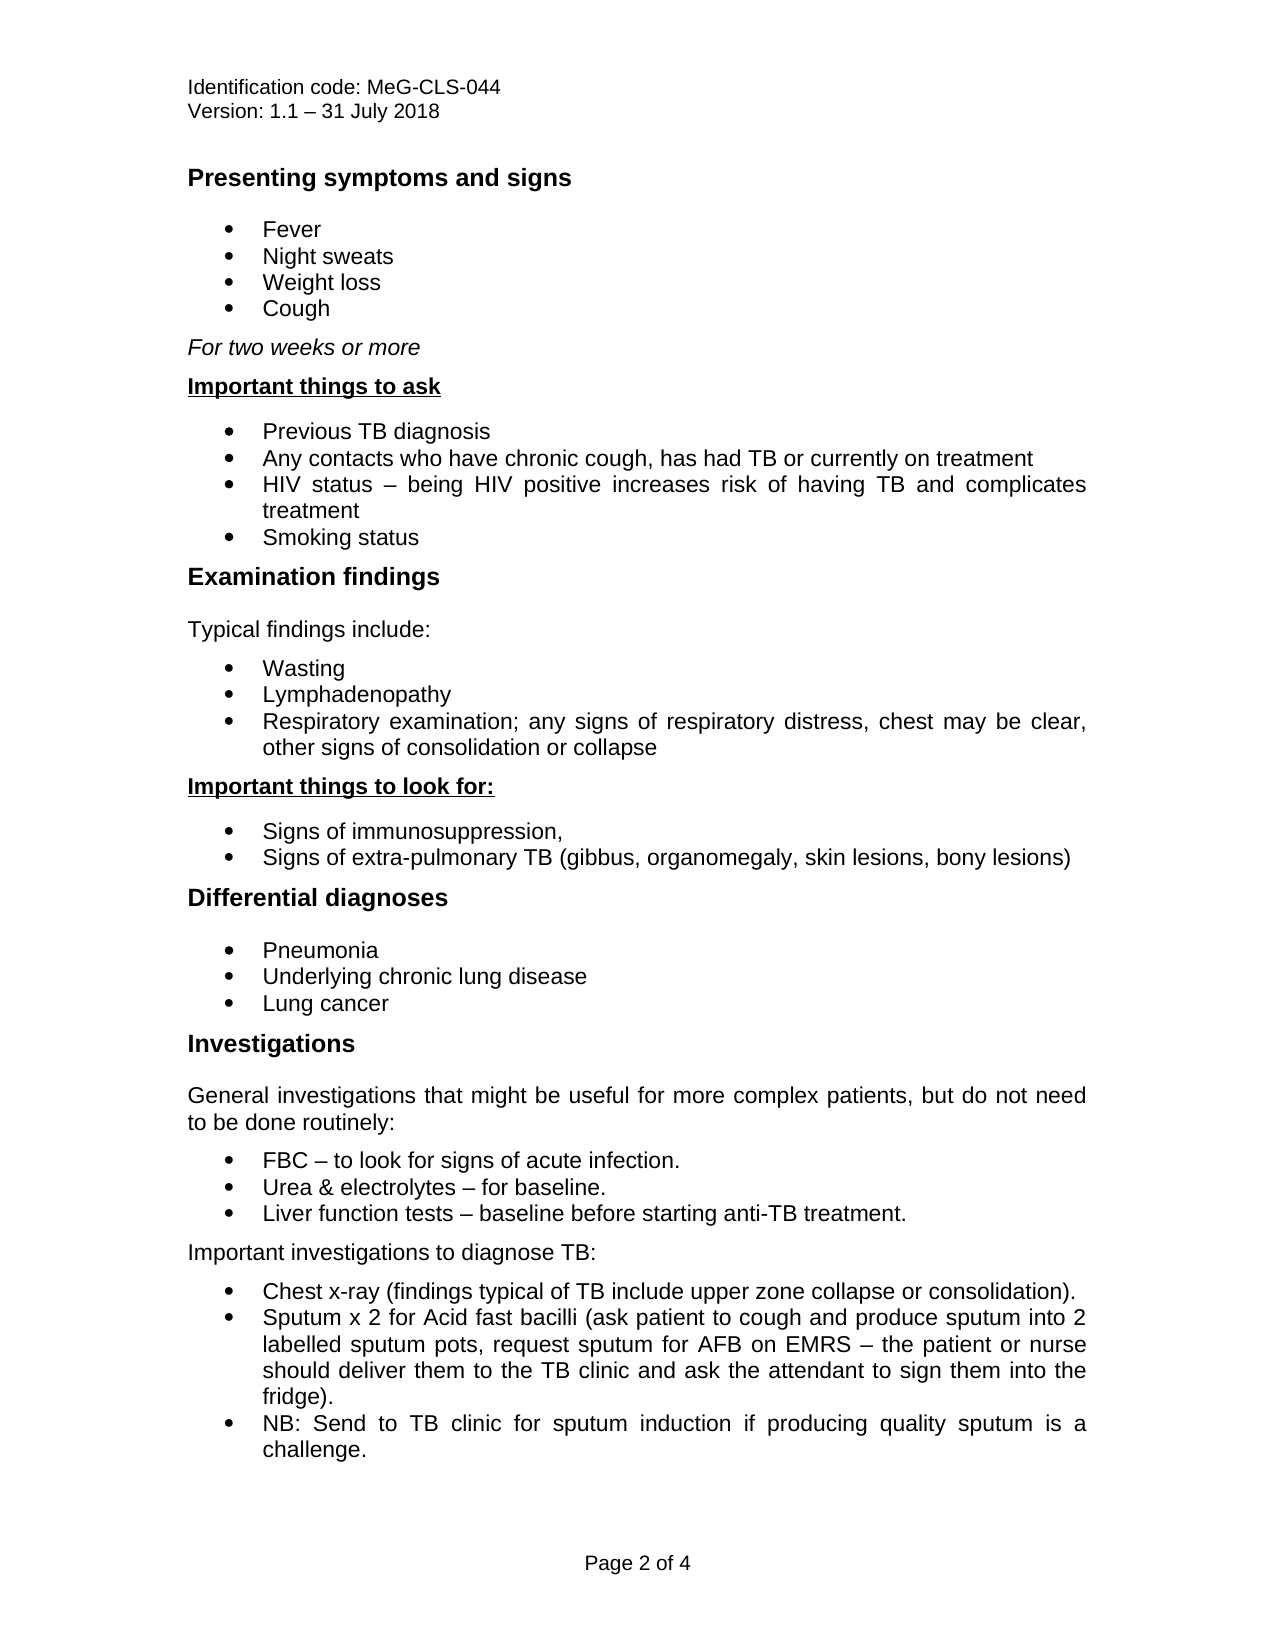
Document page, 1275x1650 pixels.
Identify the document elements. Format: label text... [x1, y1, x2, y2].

subtitle Important things to ask [187, 373, 1087, 399]
list Sputum x 2 for Acid fast bacilli (ask patient to cough and produce sputum into 2 labelled sputum pots, request sputum for AFB on EMRS – the patient or nurse should deliver them to the TB clinic and ask the attendant to sign them into the fridge). [225, 1304, 1087, 1410]
list Chest x-ray (findings typical of TB include upper zone collapse or consolidation). [225, 1278, 1087, 1304]
list Urea & electrolytes – for baseline. [225, 1174, 1087, 1200]
list Pneumonia [225, 937, 1087, 963]
list FBC – to look for signs of acute infection. [225, 1147, 1087, 1174]
list Night sweats [225, 243, 1087, 269]
text Typical findings include: [187, 616, 1087, 642]
list HIV status – being HIV positive increases risk of having TB and complicates treatment [225, 471, 1087, 523]
text General investigations that might be useful for more complex patients, but do not need to be done routinely: [187, 1082, 1087, 1135]
list Wasting [225, 655, 1087, 681]
list Respiratory examination; any signs of respiratory distress, chest may be clear, other signs of consolidation or collapse [225, 708, 1087, 760]
subtitle Investigations [187, 1028, 1087, 1057]
list NB: Send to TB clinic for sputum induction if producing quality sputum is a challenge. [225, 1410, 1087, 1462]
subtitle Important things to look for: [187, 773, 1087, 799]
list Signs of immunosuppression, [225, 818, 1087, 844]
list Signs of extra-pulmonary TB (gibbus, organomegaly, skin lesions, bony lesions) [225, 844, 1087, 871]
list Cough [225, 295, 1087, 322]
list Lymphadenopathy [225, 681, 1087, 708]
list Any contacts who have chronic cough, has had TB or currently on treatment [225, 444, 1087, 471]
list Weight loss [225, 269, 1087, 295]
list Liver function tests – baseline before starting anti-TB treatment. [225, 1200, 1087, 1227]
subtitle Examination findings [187, 562, 1087, 591]
list Underlying chronic lung disease [225, 963, 1087, 990]
list Smoking status [225, 523, 1087, 550]
list Lung cancer [225, 990, 1087, 1016]
text Important investigations to diagnose TB: [187, 1239, 1087, 1265]
subtitle Presenting symptoms and signs [187, 162, 1087, 191]
subtitle Differential diagnoses [187, 883, 1087, 912]
list Fever [225, 216, 1087, 243]
text For two weeks or more [187, 334, 1087, 361]
list Previous TB diagnosis [225, 418, 1087, 444]
